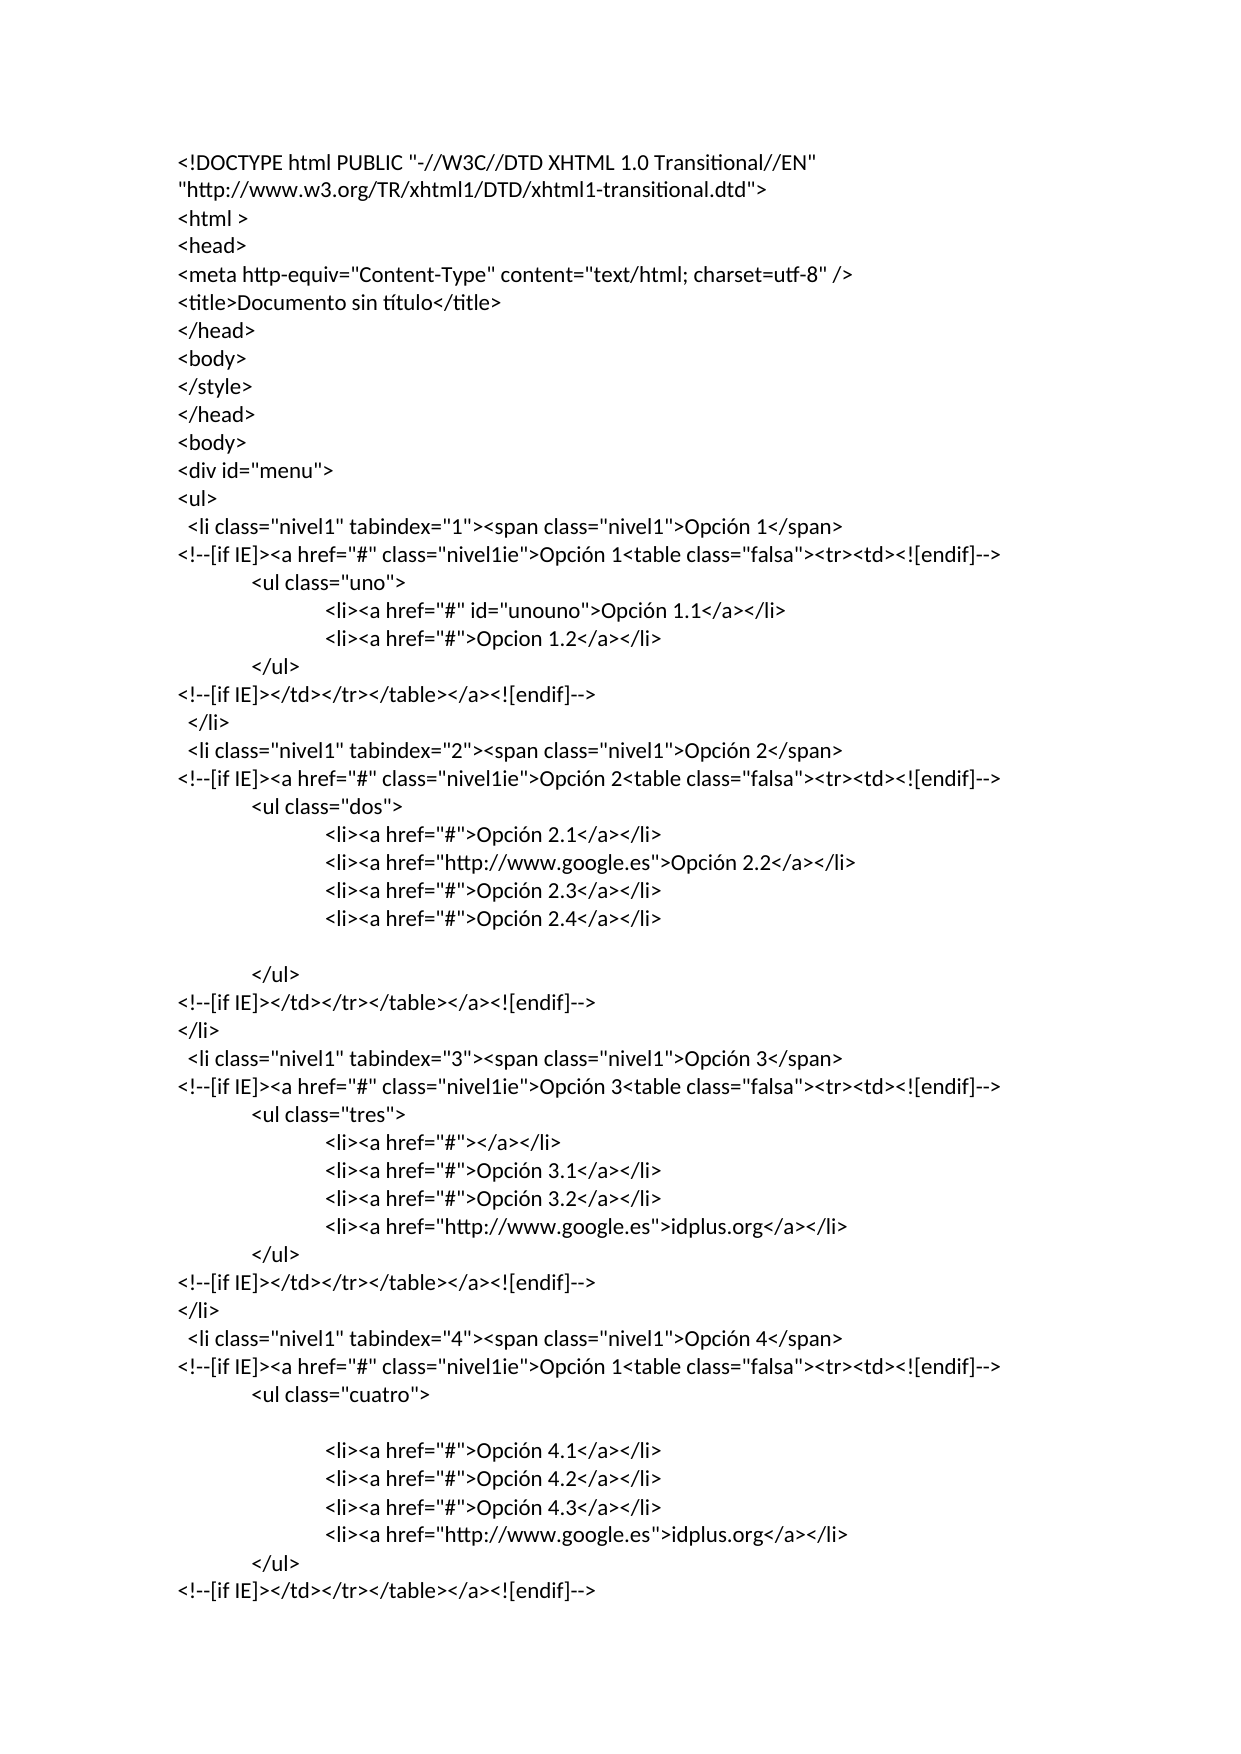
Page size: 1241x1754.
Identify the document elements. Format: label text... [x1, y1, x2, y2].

text <!--[if IE]><a href="#" class="nivel1ie">Opción 2<table class="falsa"><tr><td><![endif]--> [177, 764, 1063, 792]
text </ul> [177, 1549, 1063, 1577]
text <li><a href="#">Opción 2.4</a></li> [177, 904, 1063, 932]
text </li> [177, 1296, 1063, 1324]
text <li class="nivel1" tabindex="1"><span class="nivel1">Opción 1</span> [177, 512, 1063, 540]
text <ul> [177, 484, 1063, 512]
text <ul class="tres"> [177, 1100, 1063, 1128]
text <li><a href="#">Opción 4.1</a></li> [177, 1437, 1063, 1464]
text <!--[if IE]></td></tr></table></a><![endif]--> [177, 680, 1063, 708]
text </head> [177, 400, 1063, 428]
text </li> [177, 708, 1063, 736]
text <body> [177, 428, 1063, 456]
text </style> [177, 372, 1063, 400]
text <body> [177, 344, 1063, 372]
text </ul> [177, 1240, 1063, 1268]
text </ul> [177, 960, 1063, 988]
text <!--[if IE]><a href="#" class="nivel1ie">Opción 1<table class="falsa"><tr><td><![endif]--> [177, 1352, 1063, 1381]
text <li><a href="#" id="unouno">Opción 1.1</a></li> [177, 596, 1063, 624]
text <ul class="dos"> [177, 792, 1063, 820]
text <!DOCTYPE html PUBLIC "-//W3C//DTD XHTML 1.0 Transitional//EN" "http://www.w3.org/TR/xhtml1/DTD/xhtml1-transitional.dtd"> [177, 148, 1063, 204]
text <html > [177, 204, 1063, 232]
text <li class="nivel1" tabindex="3"><span class="nivel1">Opción 3</span> [177, 1044, 1063, 1072]
text <li><a href="#">Opción 3.2</a></li> [177, 1184, 1063, 1212]
text </ul> [177, 652, 1063, 680]
text <meta http-equiv="Content-Type" content="text/html; charset=utf-8" /> [177, 260, 1063, 288]
text <li><a href="#">Opción 3.1</a></li> [177, 1156, 1063, 1184]
text <ul class="cuatro"> [177, 1381, 1063, 1408]
text <li><a href="#">Opción 2.1</a></li> [177, 820, 1063, 848]
text <title>Documento sin título</title> [177, 288, 1063, 316]
text <!--[if IE]></td></tr></table></a><![endif]--> [177, 988, 1063, 1016]
text <li class="nivel1" tabindex="2"><span class="nivel1">Opción 2</span> [177, 736, 1063, 764]
text <li><a href="http://www.google.es">idplus.org</a></li> [177, 1212, 1063, 1240]
text <ul class="uno"> [177, 568, 1063, 596]
text <div id="menu"> [177, 456, 1063, 484]
text <li><a href="#">Opción 4.2</a></li> [177, 1464, 1063, 1493]
text <li><a href="#">Opción 4.3</a></li> [177, 1493, 1063, 1521]
text <!--[if IE]></td></tr></table></a><![endif]--> [177, 1577, 1063, 1605]
text <li><a href="#">Opción 2.3</a></li> [177, 876, 1063, 904]
text <li><a href="http://www.google.es">idplus.org</a></li> [177, 1521, 1063, 1549]
text </li> [177, 1016, 1063, 1044]
text <li><a href="#"></a></li> [177, 1128, 1063, 1156]
text <head> [177, 232, 1063, 260]
text <!--[if IE]><a href="#" class="nivel1ie">Opción 1<table class="falsa"><tr><td><![endif]--> [177, 540, 1063, 568]
text </head> [177, 316, 1063, 344]
text <li><a href="http://www.google.es">Opción 2.2</a></li> [177, 848, 1063, 876]
text <!--[if IE]></td></tr></table></a><![endif]--> [177, 1268, 1063, 1296]
text <!--[if IE]><a href="#" class="nivel1ie">Opción 3<table class="falsa"><tr><td><![endif]--> [177, 1072, 1063, 1100]
text <li><a href="#">Opcion 1.2</a></li> [177, 624, 1063, 652]
text <li class="nivel1" tabindex="4"><span class="nivel1">Opción 4</span> [177, 1324, 1063, 1352]
